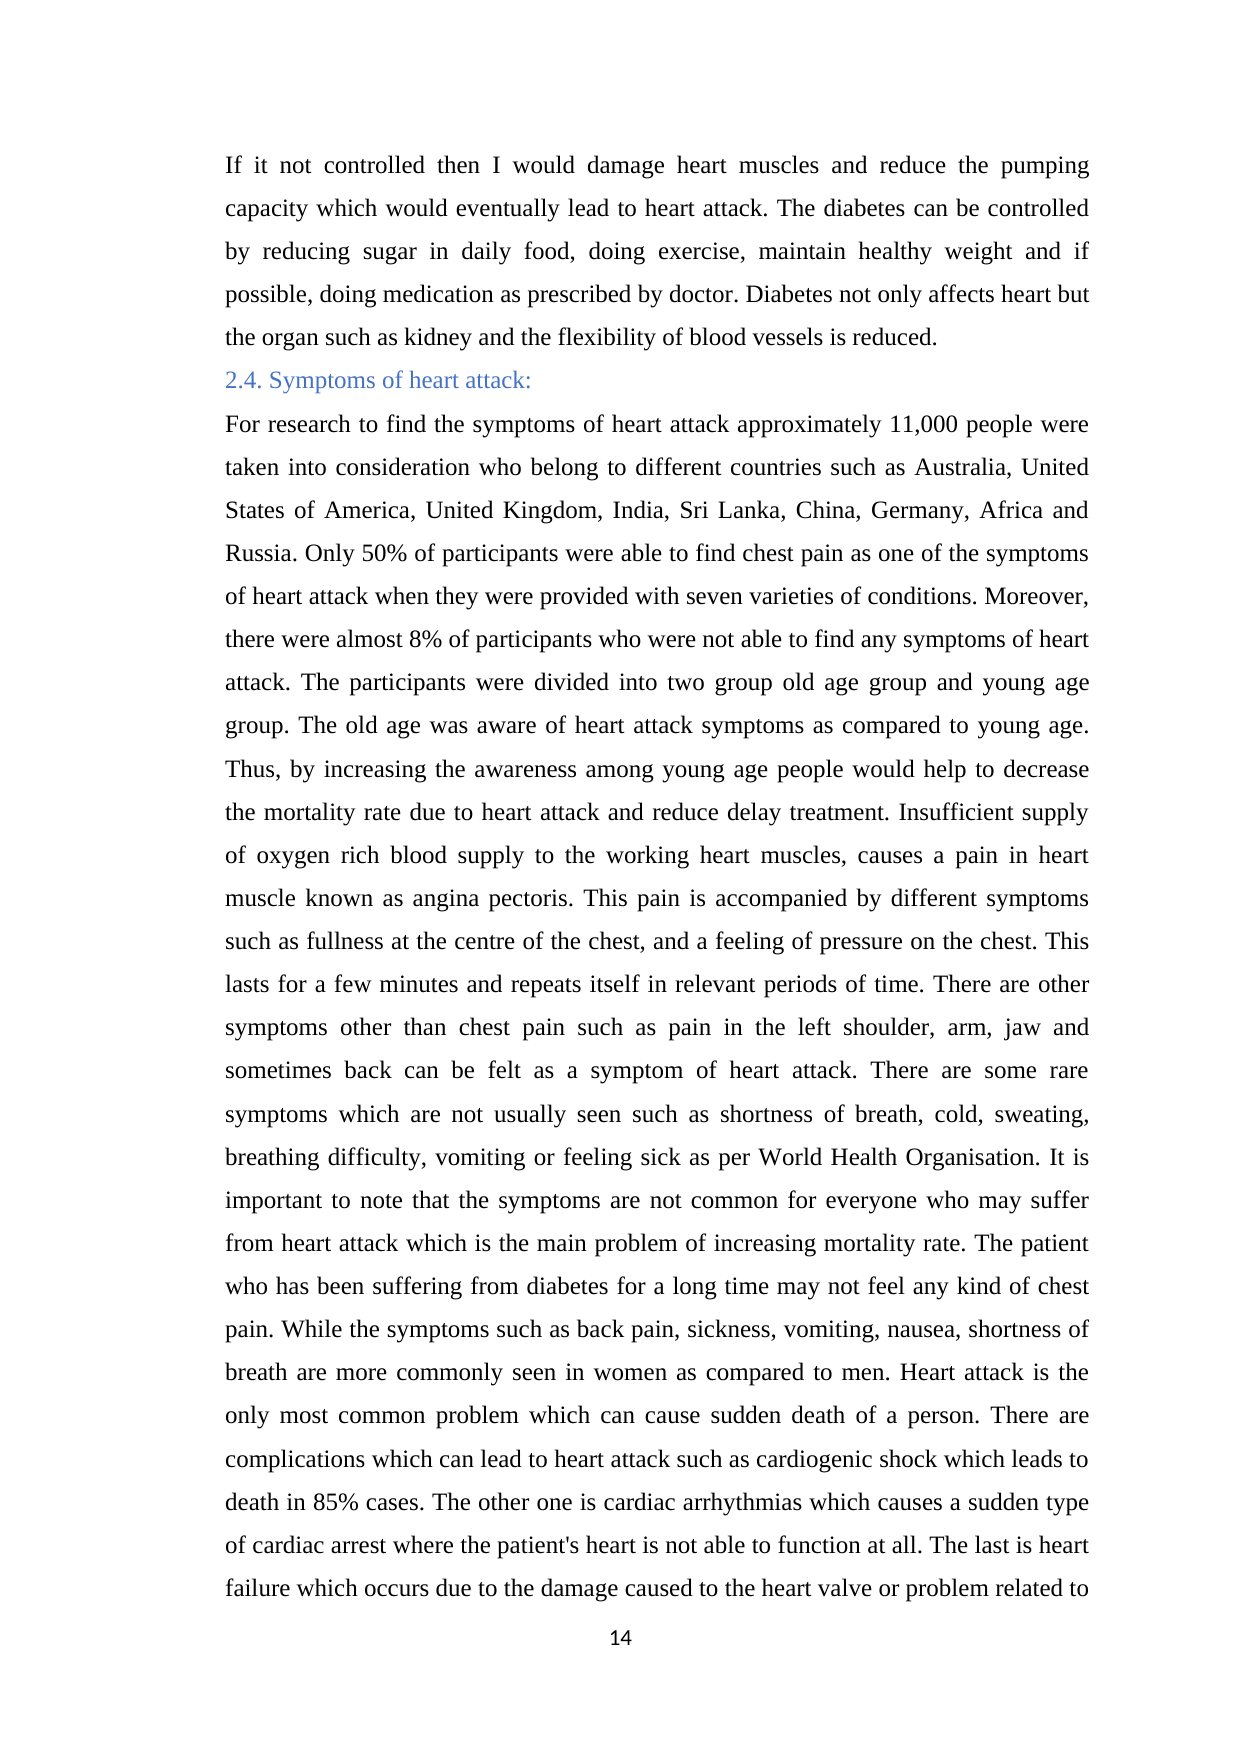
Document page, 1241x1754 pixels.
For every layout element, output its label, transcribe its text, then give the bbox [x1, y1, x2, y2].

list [225, 409, 1090, 1602]
list 2.4. Symptoms of heart attack: [225, 366, 1090, 394]
list If it not controlled then I would damage heart muscles and reduce the pumping capacity which would eventually lead to heart attack. The diabetes can be controlled by reducing sugar in daily food, doing exercise, maintain healthy weight and if possible, doing medication as prescribed by doctor. Diabetes not only affects heart but the organ such as kidney and the flexibility of blood vessels is reduced. [225, 150, 1090, 351]
